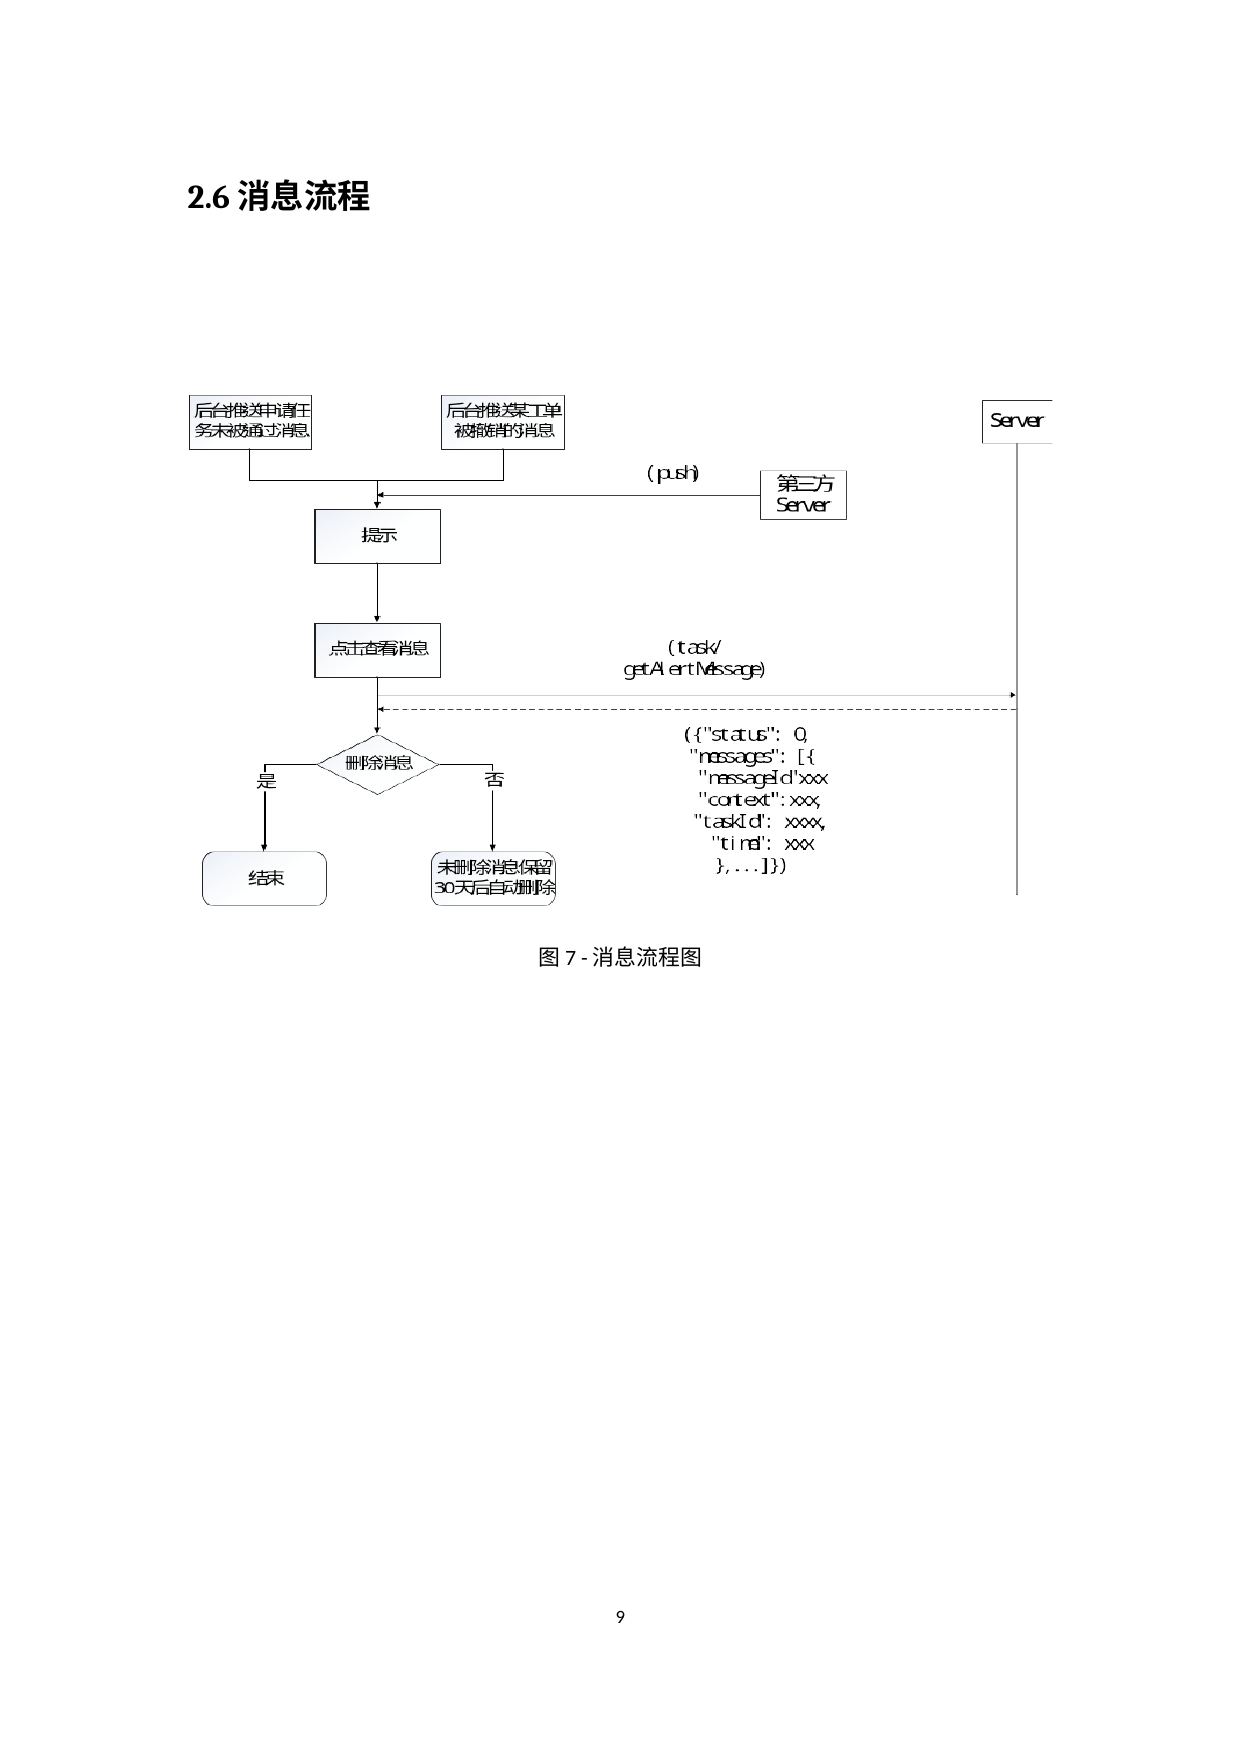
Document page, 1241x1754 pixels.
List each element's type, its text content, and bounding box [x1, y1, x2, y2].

text 图7 - 消息流程图 [187, 939, 1053, 972]
subtitle 2.6 消息流程 [187, 162, 1053, 227]
